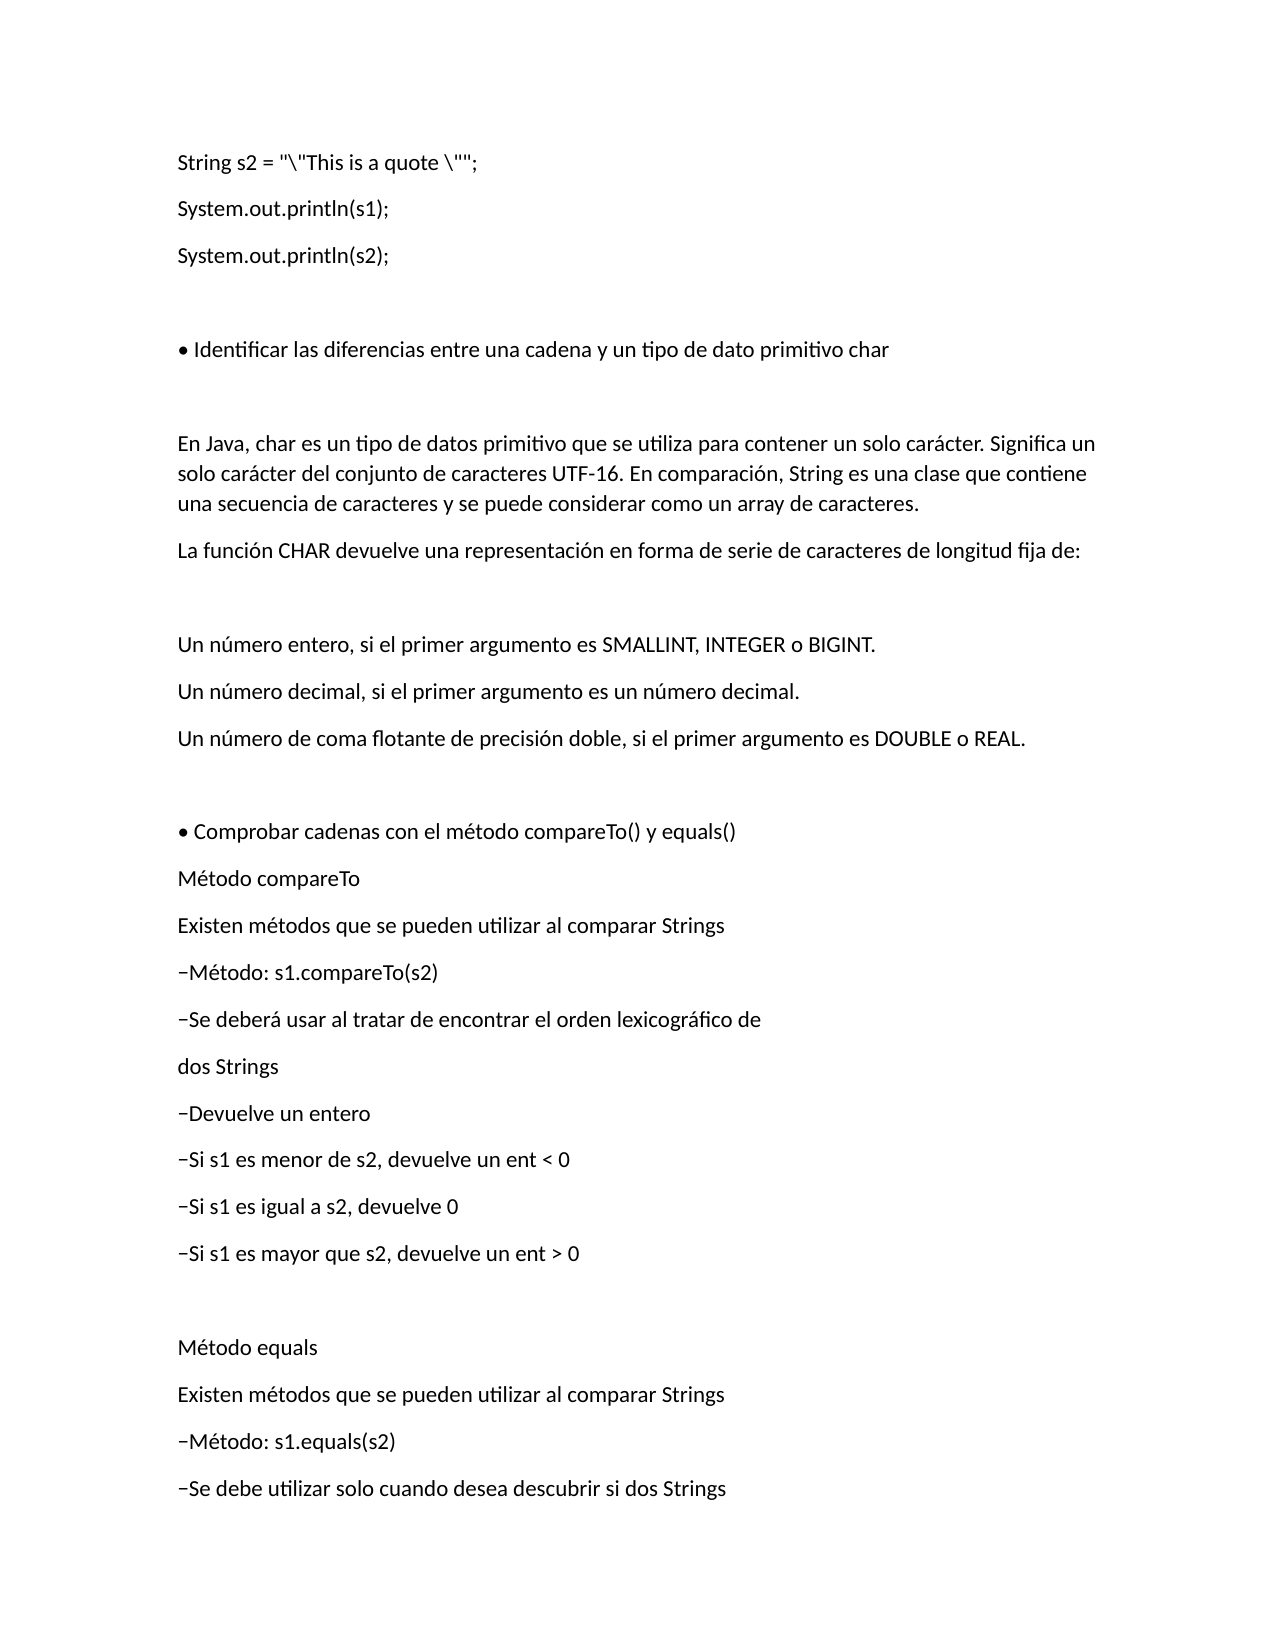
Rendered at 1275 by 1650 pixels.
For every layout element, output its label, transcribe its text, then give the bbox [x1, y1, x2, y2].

text Existen métodos que se pueden utilizar al comparar Strings [177, 911, 1098, 939]
text • Identificar las diferencias entre una cadena y un tipo de dato primitivo char [177, 335, 1098, 363]
text −Si s1 es mayor que s2, devuelve un ent > 0 [177, 1239, 1098, 1267]
text String s2 = "\"This is a quote \""; [177, 148, 1098, 176]
text Un número entero, si el primer argumento es SMALLINT, INTEGER o BIGINT. [177, 630, 1098, 658]
text Método equals [177, 1333, 1098, 1361]
text System.out.println(s2); [177, 241, 1098, 269]
text La función CHAR devuelve una representación en forma de serie de caracteres de longitud fija de: [177, 536, 1098, 564]
text −Se deberá usar al tratar de encontrar el orden lexicográfico de [177, 1005, 1098, 1033]
text −Método: s1.compareTo(s2) [177, 958, 1098, 986]
text Método compareTo [177, 864, 1098, 892]
text • Comprobar cadenas con el método compareTo() y equals() [177, 817, 1098, 845]
text −Se debe utilizar solo cuando desea descubrir si dos Strings [177, 1474, 1098, 1502]
text −Si s1 es igual a s2, devuelve 0 [177, 1192, 1098, 1220]
text Un número decimal, si el primer argumento es un número decimal. [177, 677, 1098, 705]
text dos Strings [177, 1052, 1098, 1080]
text System.out.println(s1); [177, 194, 1098, 222]
text −Si s1 es menor de s2, devuelve un ent < 0 [177, 1146, 1098, 1173]
text En Java, char es un tipo de datos primitivo que se utiliza para contener un solo carácter. Significa un solo carácter del conjunto de caracteres UTF-16. En comparación, String es una clase que contiene una secuencia de caracteres y se puede considerar como un array de caracteres. [177, 429, 1098, 517]
text Un número de coma flotante de precisión doble, si el primer argumento es DOUBLE o REAL. [177, 724, 1098, 752]
text −Devuelve un entero [177, 1099, 1098, 1127]
text Existen métodos que se pueden utilizar al comparar Strings [177, 1380, 1098, 1408]
text −Método: s1.equals(s2) [177, 1427, 1098, 1455]
